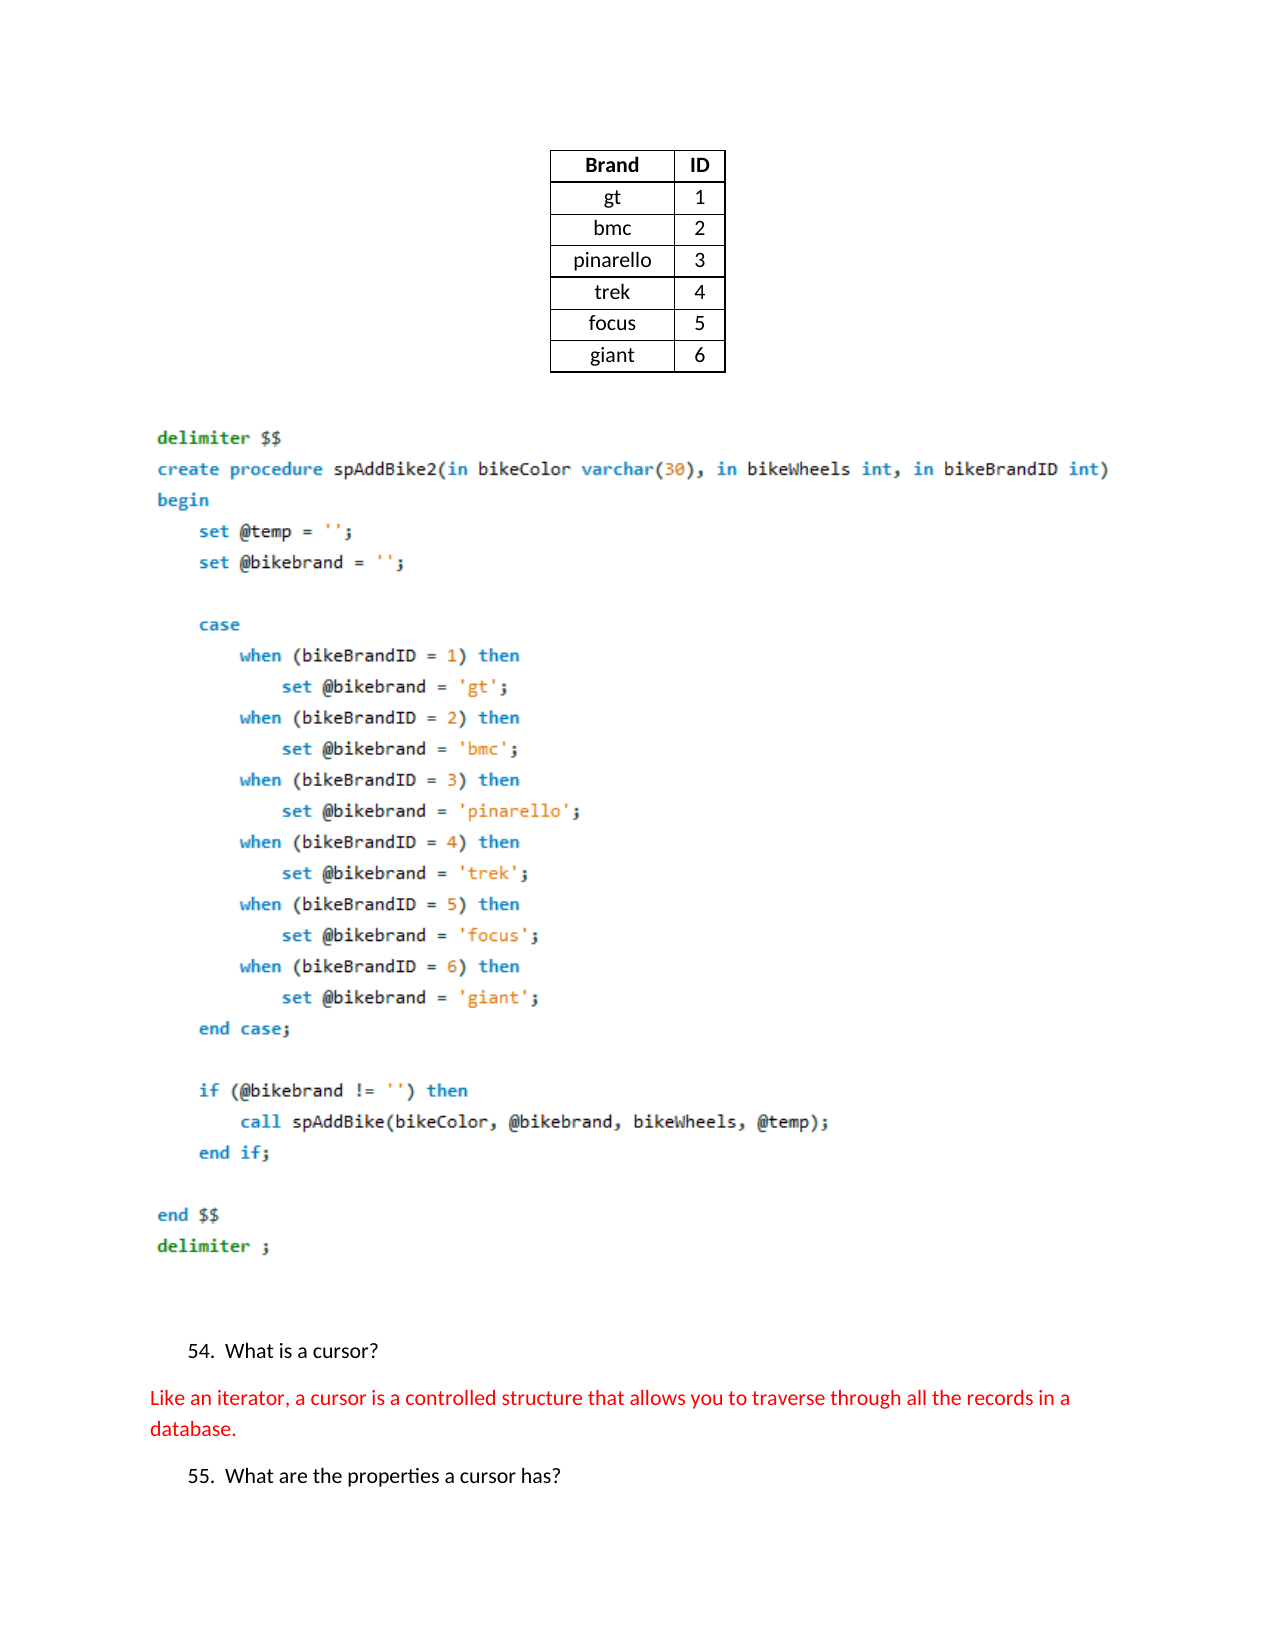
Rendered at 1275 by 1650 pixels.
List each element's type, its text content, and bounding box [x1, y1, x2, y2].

table_cell giant [551, 341, 674, 371]
table_cell 4 [675, 278, 724, 308]
table_cell trek [551, 278, 674, 308]
table_cell 6 [675, 341, 724, 371]
list What are the properties a cursor has? [187, 1462, 1125, 1489]
table_header Brand [551, 151, 674, 181]
table_cell 1 [675, 183, 724, 213]
table_cell gt [551, 183, 674, 213]
list What is a cursor? [187, 1337, 1125, 1364]
text Like an iterator, a cursor is a controlled structure that allows you to traverse through all the records in a database. [150, 1384, 1125, 1442]
table_cell pinarello [551, 246, 674, 276]
picture [150, 419, 1125, 1270]
table_cell focus [551, 310, 674, 340]
table_cell 3 [675, 246, 724, 276]
table_cell 5 [675, 310, 724, 340]
table_cell bmc [551, 215, 674, 245]
table_cell 2 [675, 215, 724, 245]
table_header ID [675, 151, 724, 181]
